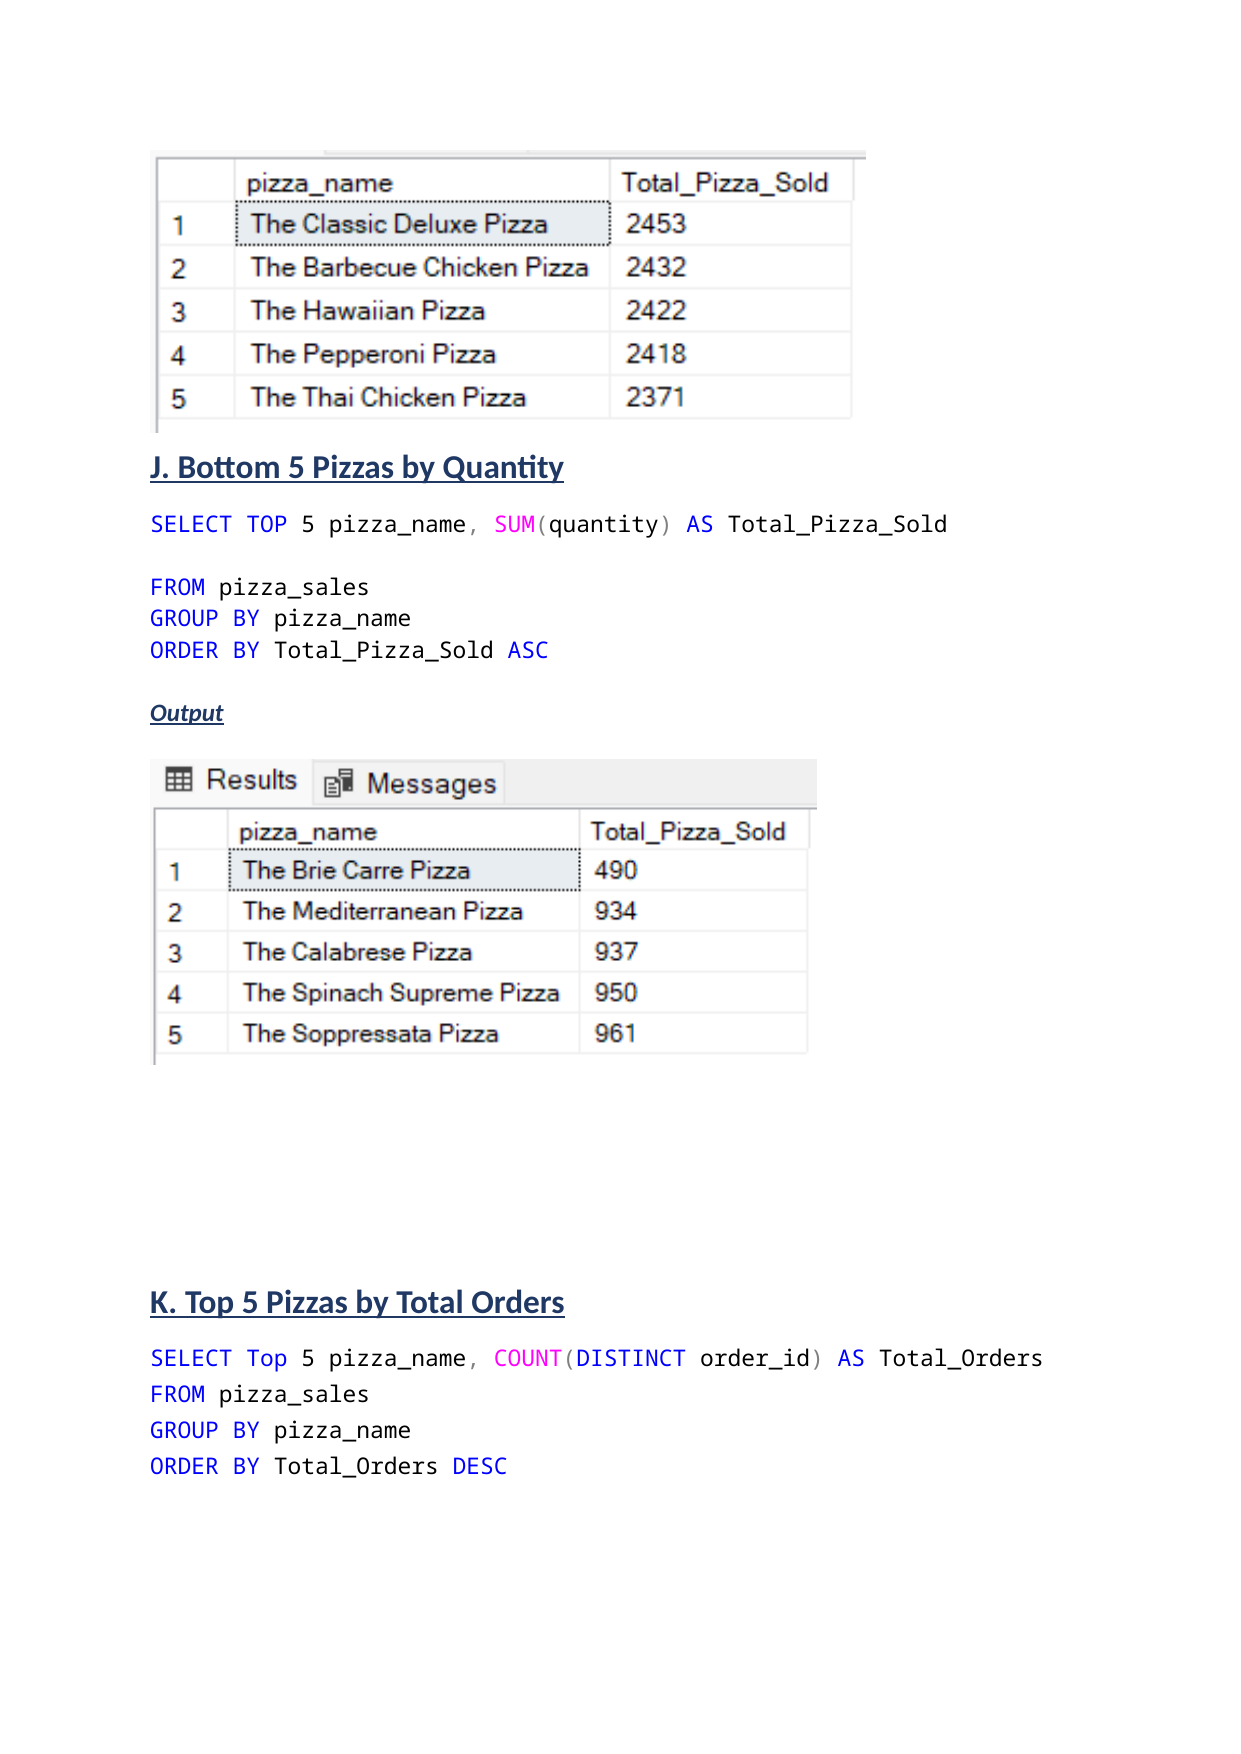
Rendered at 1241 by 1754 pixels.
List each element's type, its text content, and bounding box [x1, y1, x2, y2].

picture [150, 150, 866, 433]
text ORDER BY Total_Pizza_Sold ASC [150, 633, 1090, 665]
text GROUP BY pizza_name [150, 602, 1090, 633]
text K. Top 5 Pizzas by Total Orders [150, 1281, 1090, 1322]
text SELECT Top 5 pizza_name, COUNT(DISTINCT order_id) AS Total_Orders [150, 1342, 1090, 1373]
picture [150, 759, 817, 1065]
text ORDER BY Total_Orders DESC [150, 1450, 1090, 1481]
text Output [150, 697, 1090, 728]
text SELECT TOP 5 pizza_name, SUM(quantity) AS Total_Pizza_Sold [150, 507, 1090, 539]
text FROM pizza_sales [150, 1378, 1090, 1409]
text J. Bottom 5 Pizzas by Quantity [150, 446, 1090, 487]
text FROM pizza_sales [150, 571, 1090, 602]
text GROUP BY pizza_name [150, 1414, 1090, 1445]
